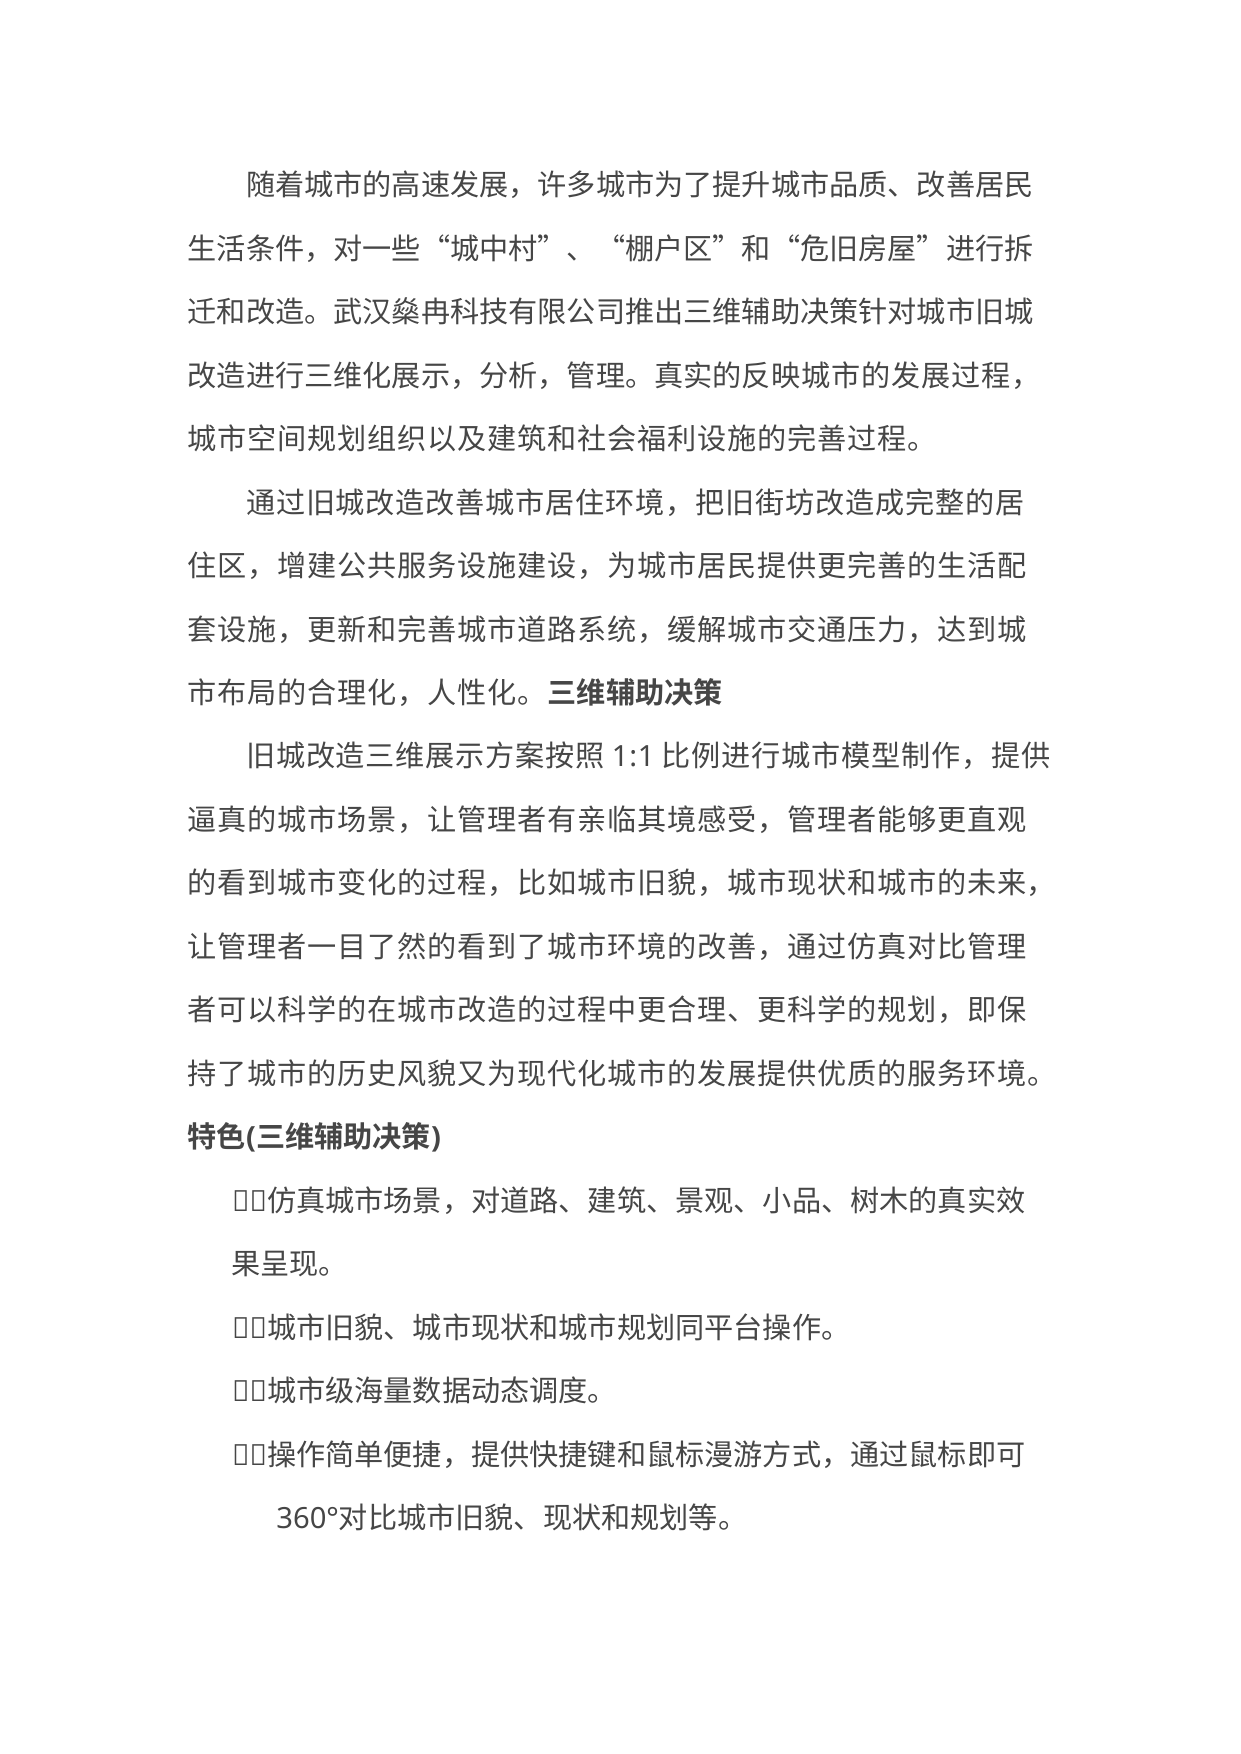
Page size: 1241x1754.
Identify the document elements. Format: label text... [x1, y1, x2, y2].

text 通过旧城改造改善城市居住环境，把旧街坊改造成完整的居住区，增建公共服务设施建设，为城市居民提供更完善的生活配套设施，更新和完善城市道路系统，缓解城市交通压力，达到城市布局的合理化，人性化。三维辅助决策 [187, 479, 1053, 712]
text 城市旧貌、城市现状和城市规划同平台操作。 [231, 1304, 1053, 1347]
text 特色(三维辅助决策) [187, 1114, 1053, 1156]
text 仿真城市场景，对道路、建筑、景观、小品、树木的真实效果呈现。 [231, 1177, 1053, 1283]
text 操作简单便捷，提供快捷键和鼠标漫游方式，通过鼠标即可360°对比城市旧貌、现状和规划等。 [232, 1431, 1053, 1537]
text 随着城市的高速发展，许多城市为了提升城市品质、改善居民生活条件，对一些“城中村”、“棚户区”和“危旧房屋”进行拆迁和改造。武汉燊冉科技有限公司推出三维辅助决策针对城市旧城改造进行三维化展示，分析，管理。真实的反映城市的发展过程，城市空间规划组织以及建筑和社会福利设施的完善过程。 [187, 162, 1053, 458]
text 旧城改造三维展示方案按照1:1比例进行城市模型制作，提供逼真的城市场景，让管理者有亲临其境感受，管理者能够更直观的看到城市变化的过程，比如城市旧貌，城市现状和城市的未来，让管理者一目了然的看到了城市环境的改善，通过仿真对比管理者可以科学的在城市改造的过程中更合理、更科学的规划，即保持了城市的历史风貌又为现代化城市的发展提供优质的服务环境。 [187, 733, 1053, 1092]
text 城市级海量数据动态调度。 [231, 1368, 1053, 1410]
